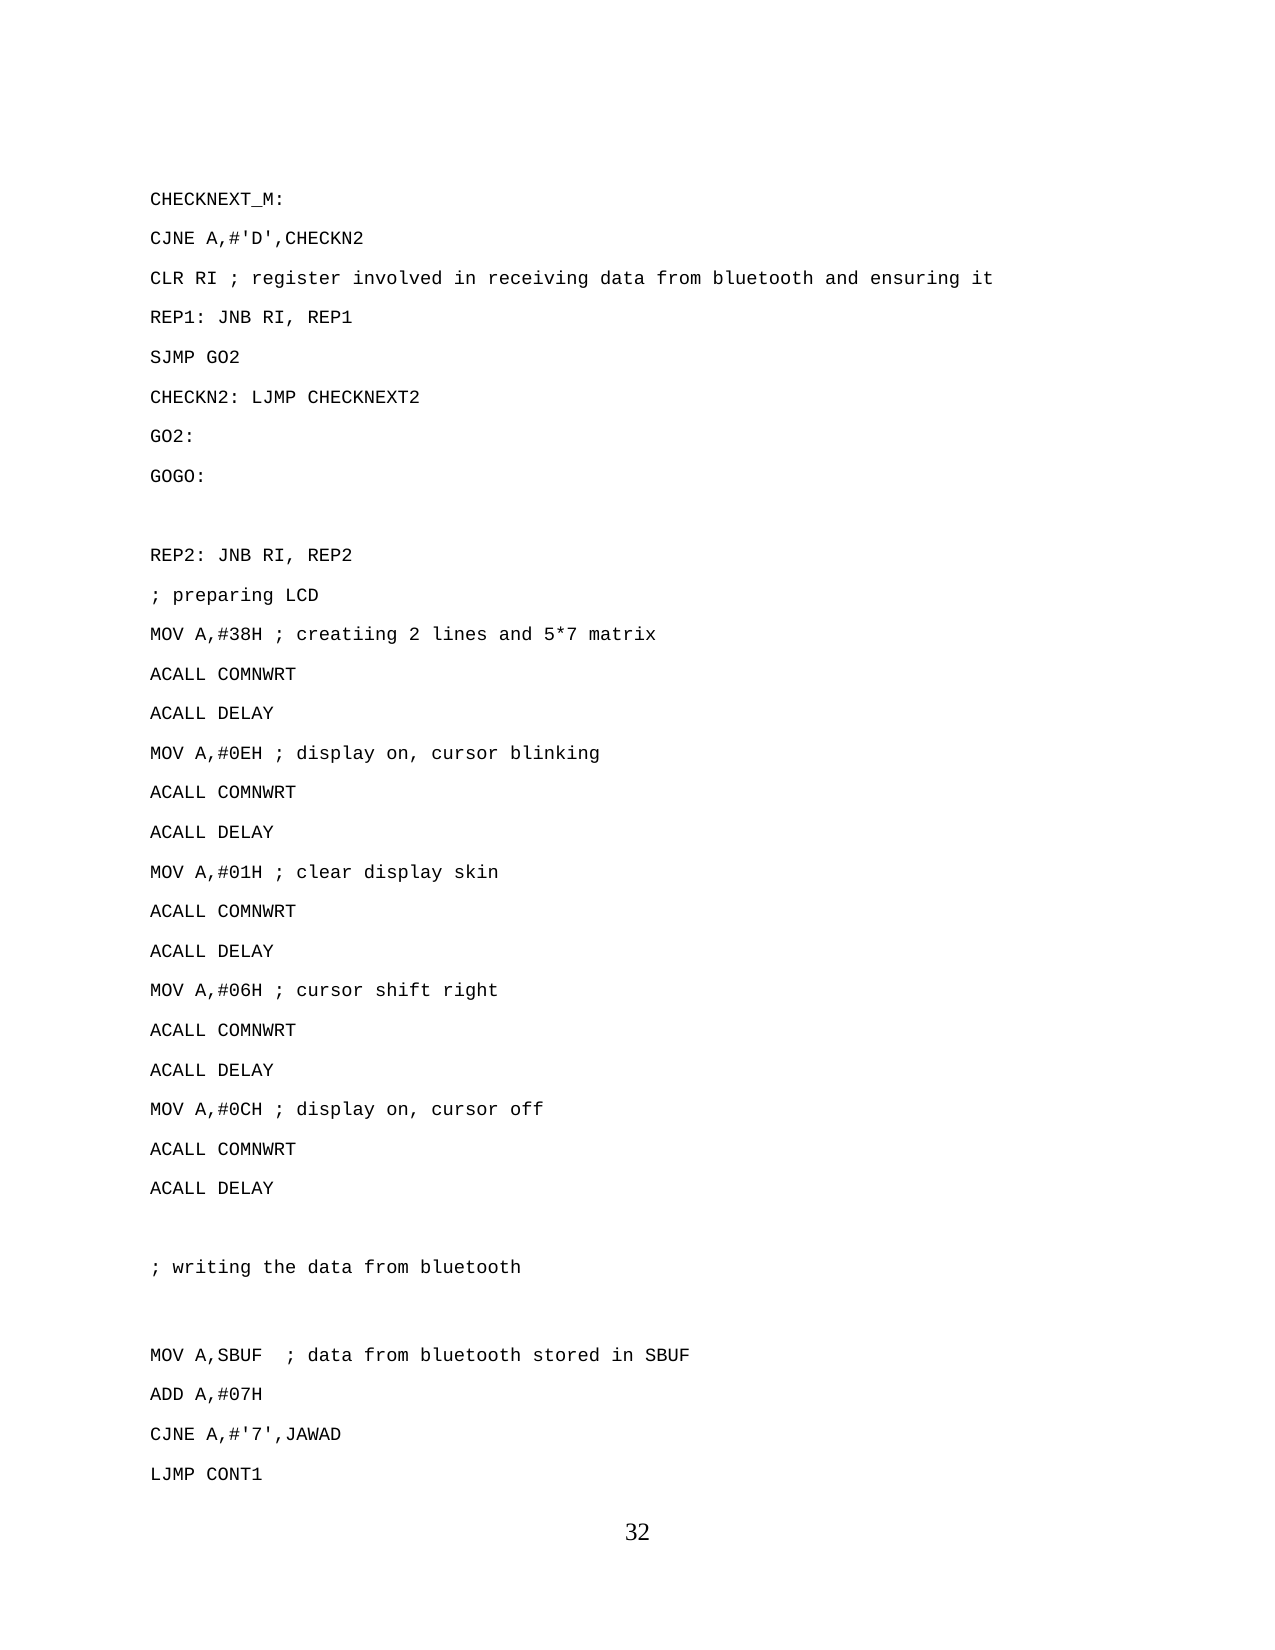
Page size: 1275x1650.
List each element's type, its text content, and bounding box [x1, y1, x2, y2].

text GOGO: [150, 467, 1125, 488]
text MOV A,#38H ; creatiing 2 lines and 5*7 matrix [150, 625, 1125, 646]
text CJNE A,#'7',JAWAD [150, 1425, 1125, 1446]
text REP2: JNB RI, REP2 [150, 546, 1125, 567]
text ACALL DELAY [150, 1060, 1125, 1082]
text CLR RI ; register involved in receiving data from bluetooth and ensuring it [150, 269, 1125, 290]
text ; writing the data from bluetooth [150, 1258, 1125, 1279]
text ACALL DELAY [150, 942, 1125, 963]
text MOV A,SBUF ; data from bluetooth stored in SBUF [150, 1346, 1125, 1367]
text MOV A,#06H ; cursor shift right [150, 981, 1125, 1002]
text ACALL COMNWRT [150, 783, 1125, 804]
text ACALL COMNWRT [150, 1021, 1125, 1042]
text ; preparing LCD [150, 585, 1125, 607]
text ACALL DELAY [150, 823, 1125, 844]
text ACALL COMNWRT [150, 1139, 1125, 1161]
text CHECKNEXT_M: [150, 189, 1125, 211]
text ADD A,#07H [150, 1385, 1125, 1406]
text MOV A,#0EH ; display on, cursor blinking [150, 744, 1125, 765]
text MOV A,#01H ; clear display skin [150, 862, 1125, 884]
text CHECKN2: LJMP CHECKNEXT2 [150, 387, 1125, 409]
text LJMP CONT1 [150, 1464, 1125, 1486]
text ACALL DELAY [150, 704, 1125, 725]
text ACALL DELAY [150, 1179, 1125, 1200]
text ACALL COMNWRT [150, 902, 1125, 923]
text CJNE A,#'D',CHECKN2 [150, 229, 1125, 250]
text GO2: [150, 427, 1125, 448]
text SJMP GO2 [150, 348, 1125, 369]
text MOV A,#0CH ; display on, cursor off [150, 1100, 1125, 1121]
text ACALL COMNWRT [150, 664, 1125, 686]
text REP1: JNB RI, REP1 [150, 308, 1125, 329]
